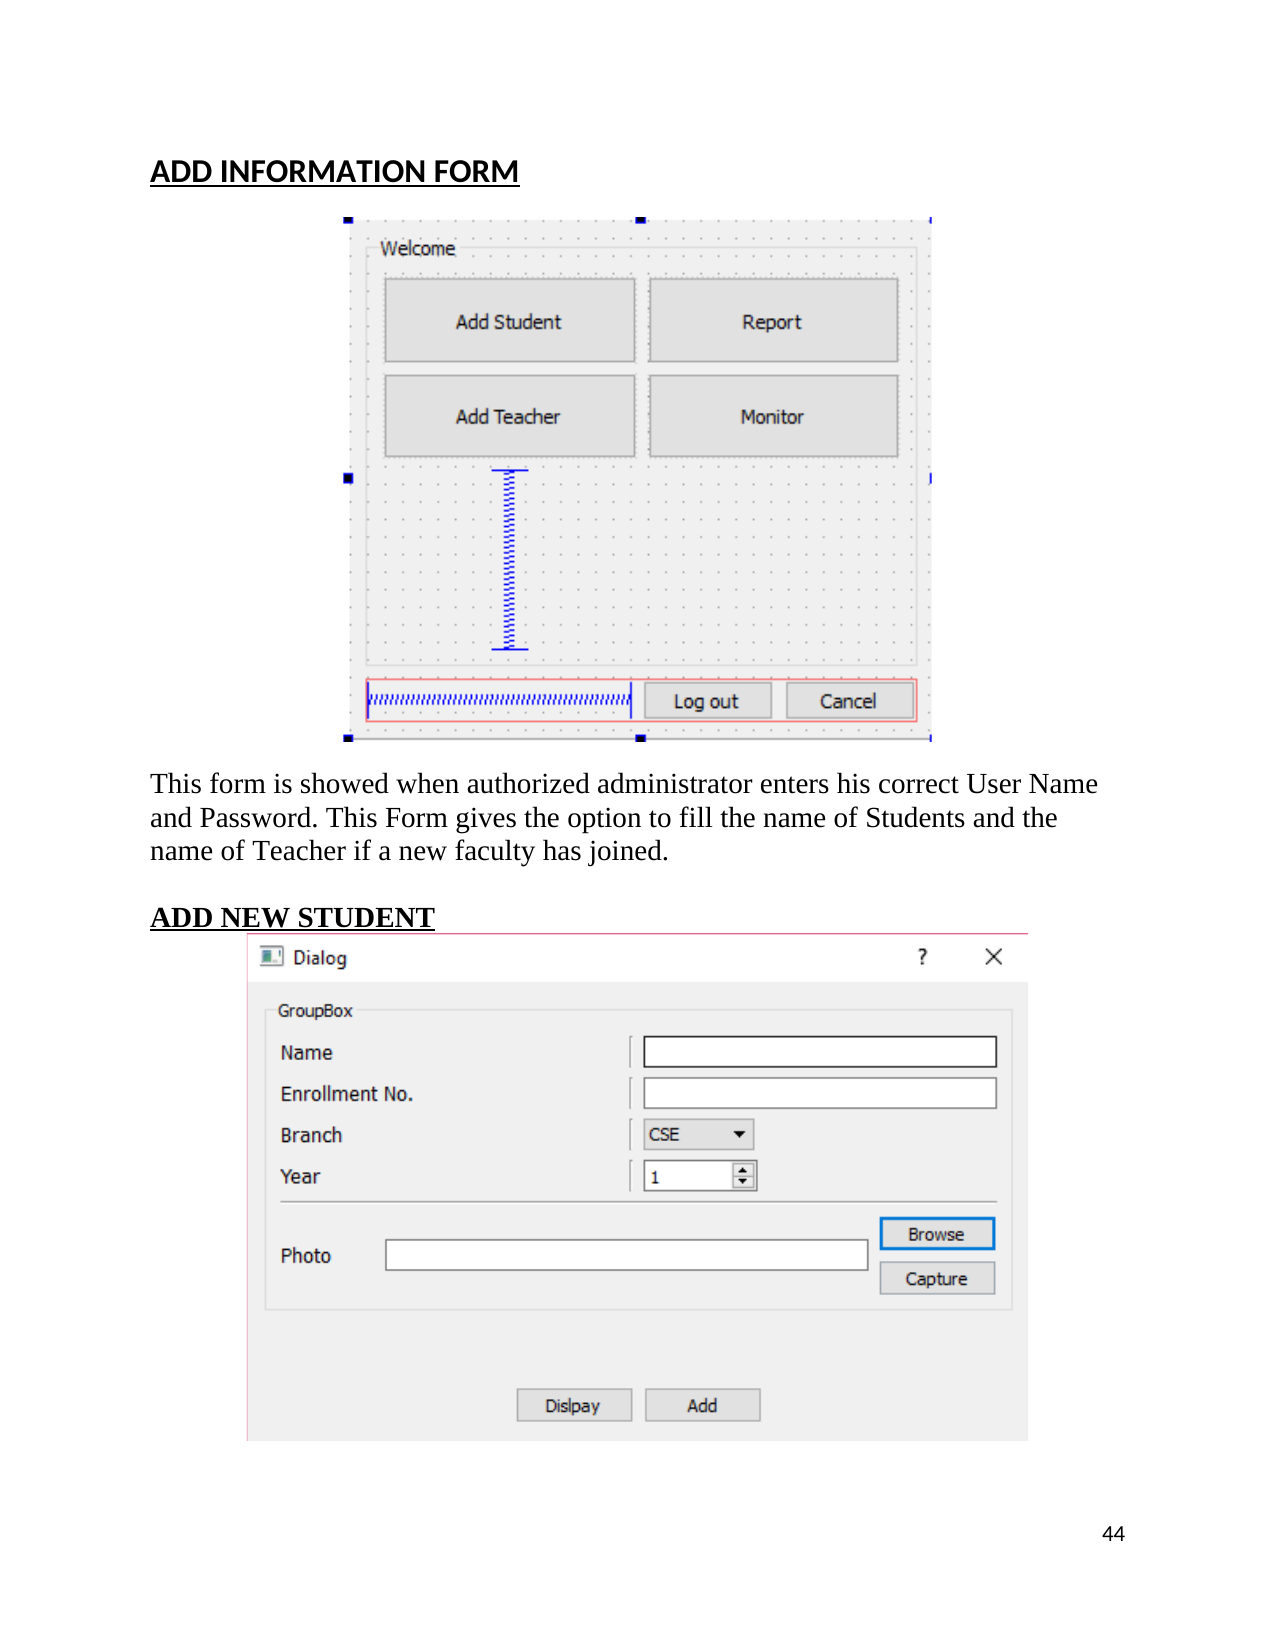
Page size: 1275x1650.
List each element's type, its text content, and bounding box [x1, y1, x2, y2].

picture [246, 933, 1029, 1441]
text ADD NEW STUDENT [150, 900, 1125, 934]
text This form is showed when authorized administrator enters his correct User Name and Password. This Form gives the option to fill the name of Students and the name of Teacher if a new faculty has joined. [150, 766, 1125, 867]
text ADD INFORMATION FORM [150, 150, 1125, 191]
picture [343, 217, 932, 742]
